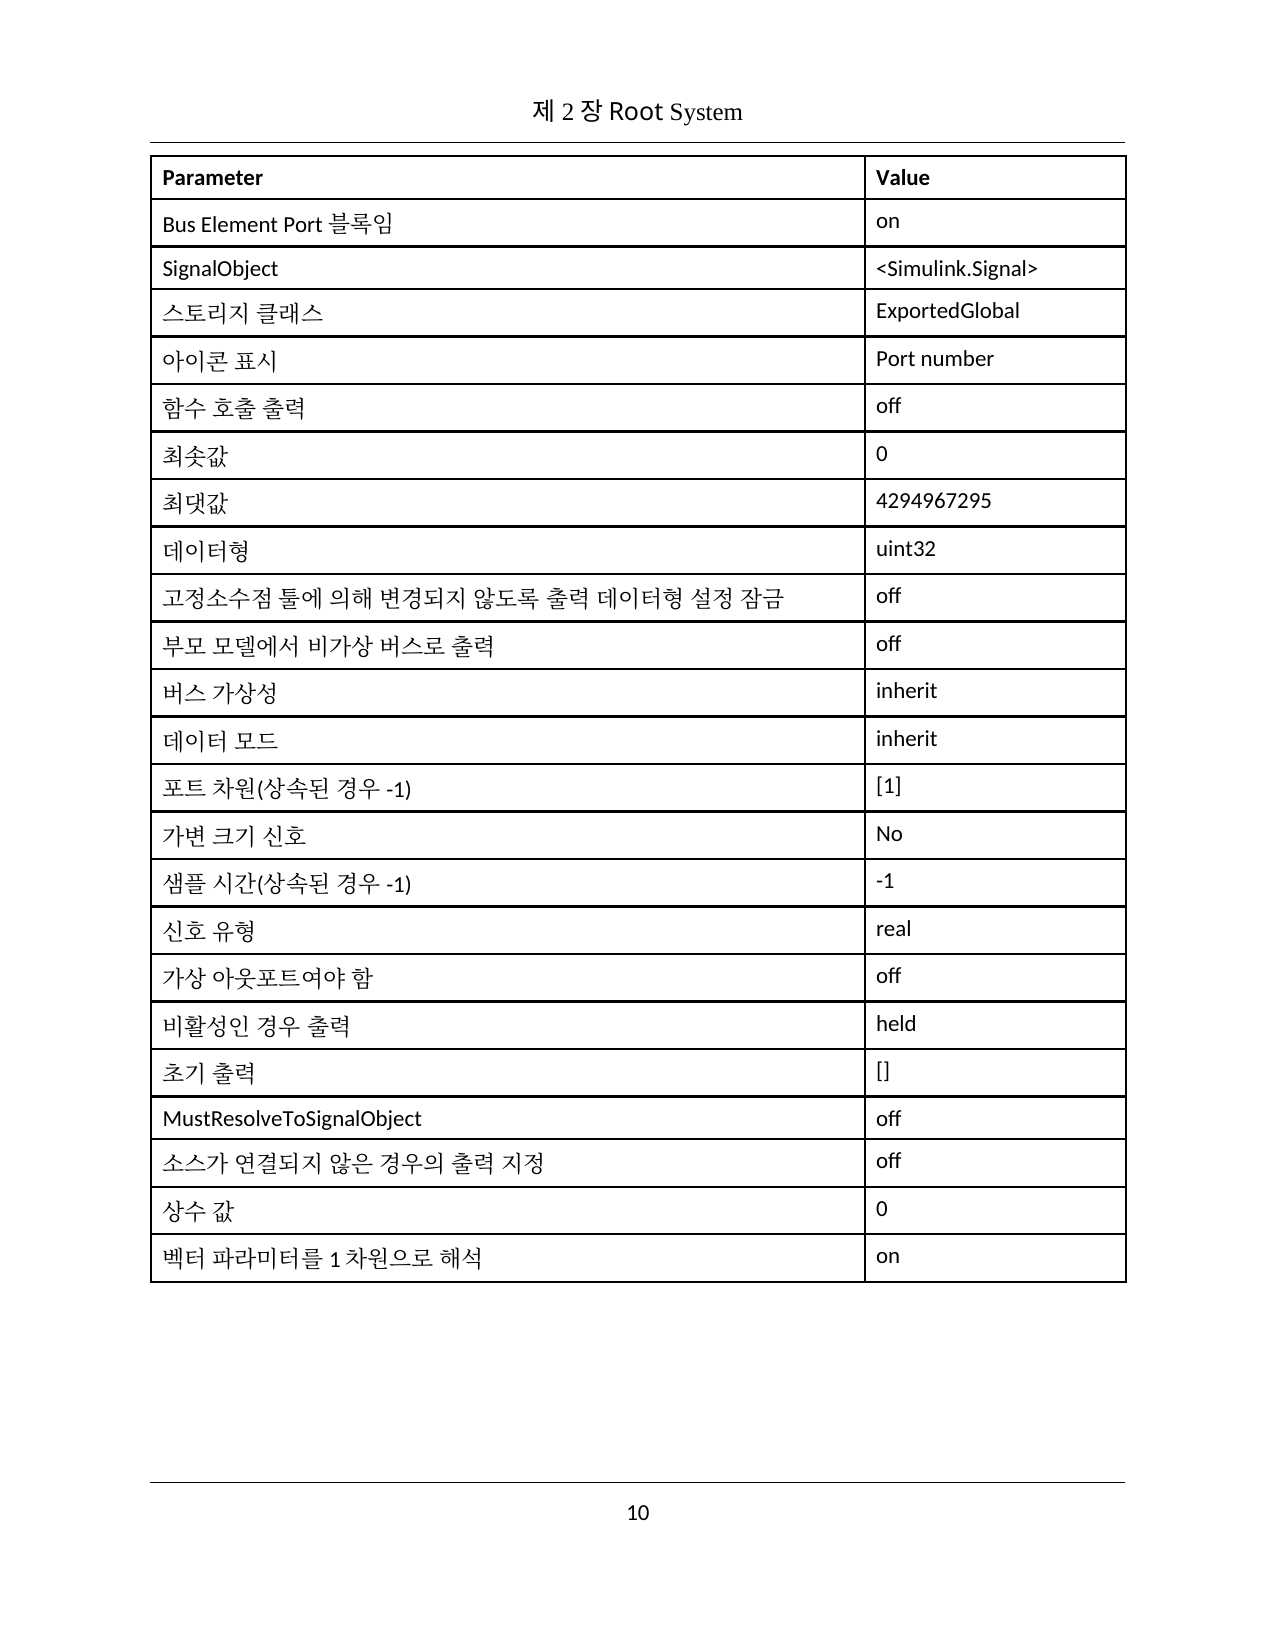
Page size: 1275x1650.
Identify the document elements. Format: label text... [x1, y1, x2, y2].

table_cell MustResolveToSignalObject [152, 1098, 864, 1138]
table_cell 부모 모델에서 비가상 버스로 출력 [152, 623, 864, 668]
table_cell off [866, 955, 1125, 1000]
table_cell 가변 크기 신호 [152, 813, 864, 858]
table_cell 4294967295 [866, 480, 1125, 525]
table_cell [] [866, 1050, 1125, 1095]
table_cell [1] [866, 765, 1125, 810]
table_cell on [866, 1235, 1125, 1281]
table_cell 초기 출력 [152, 1050, 864, 1095]
table_cell 아이콘 표시 [152, 338, 864, 383]
table_cell on [866, 200, 1125, 245]
table_cell 고정소수점 툴에 의해 변경되지 않도록 출력 데이터형 설정 잠금 [152, 575, 864, 620]
table_cell off [866, 1098, 1125, 1138]
table_cell 스토리지 클래스 [152, 290, 864, 335]
table_cell held [866, 1003, 1125, 1048]
table_cell Bus Element Port 블록임 [152, 200, 864, 245]
table_cell 0 [866, 433, 1125, 478]
table_cell 데이터형 [152, 528, 864, 573]
table_cell off [866, 1140, 1125, 1186]
table_cell -1 [866, 860, 1125, 905]
table_cell 소스가 연결되지 않은 경우의 출력 지정 [152, 1140, 864, 1186]
table_cell 벡터 파라미터를 1차원으로 해석 [152, 1235, 864, 1281]
table_cell 가상 아웃포트여야 함 [152, 955, 864, 1000]
table_cell 포트 차원(상속된 경우 -1) [152, 765, 864, 810]
table_cell 신호 유형 [152, 908, 864, 953]
table_cell off [866, 623, 1125, 668]
table_cell No [866, 813, 1125, 858]
table_cell SignalObject [152, 248, 864, 288]
table_cell off [866, 575, 1125, 620]
table_cell 최댓값 [152, 480, 864, 525]
table_cell Port number [866, 338, 1125, 383]
table_cell 0 [866, 1188, 1125, 1233]
table_cell 비활성인 경우 출력 [152, 1003, 864, 1048]
table_cell 데이터 모드 [152, 718, 864, 763]
table_cell ExportedGlobal [866, 290, 1125, 335]
table_cell 버스 가상성 [152, 670, 864, 715]
table_cell 상수 값 [152, 1188, 864, 1233]
table_cell <Simulink.Signal> [866, 248, 1125, 288]
table_cell real [866, 908, 1125, 953]
table_header Parameter [152, 157, 864, 198]
table_cell 샘플 시간(상속된 경우 -1) [152, 860, 864, 905]
table_cell uint32 [866, 528, 1125, 573]
table_cell inherit [866, 670, 1125, 715]
table_header Value [866, 157, 1125, 198]
table_cell inherit [866, 718, 1125, 763]
table_cell off [866, 385, 1125, 430]
table_cell 함수 호출 출력 [152, 385, 864, 430]
table_cell 최솟값 [152, 433, 864, 478]
